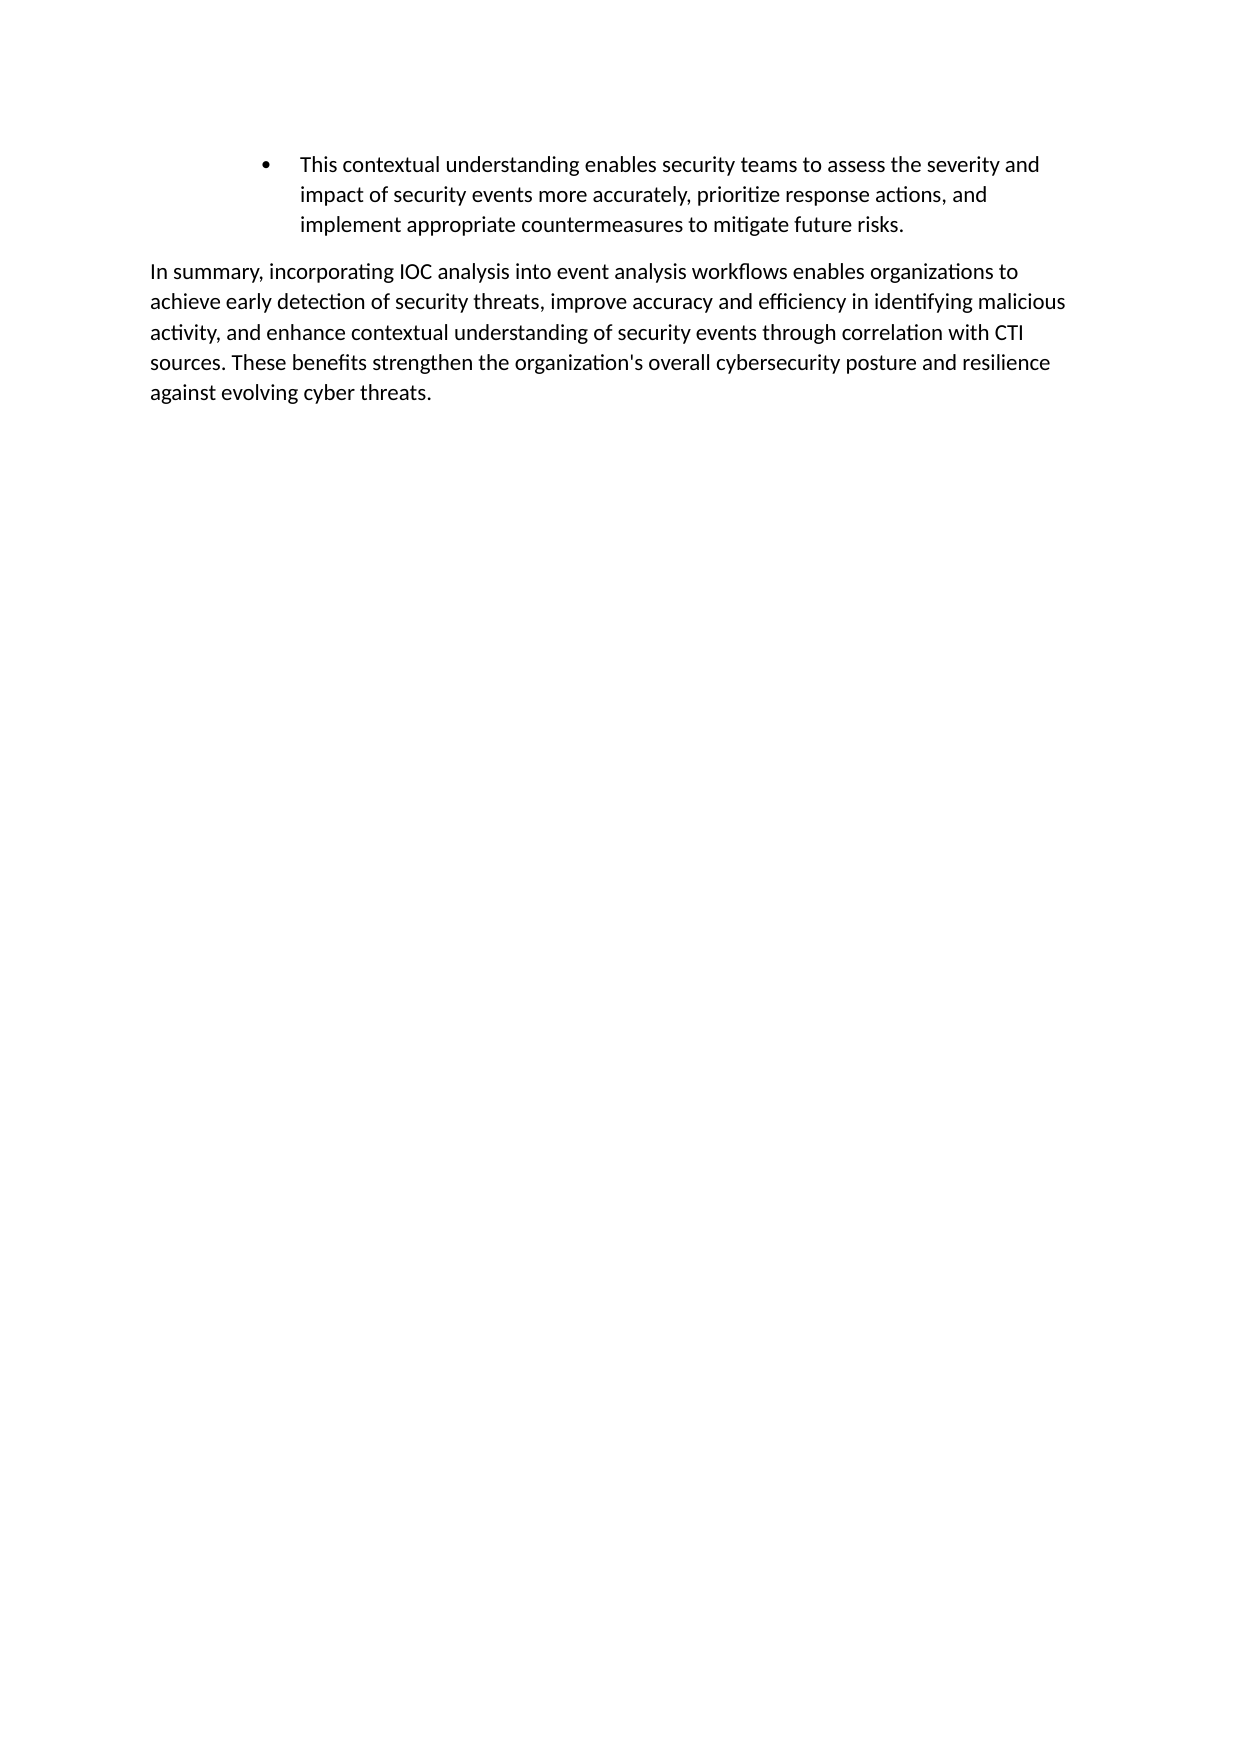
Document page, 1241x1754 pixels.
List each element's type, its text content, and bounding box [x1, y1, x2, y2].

list This contextual understanding enables security teams to assess the severity and impact of security events more accurately, prioritize response actions, and implement appropriate countermeasures to mitigate future risks. [262, 150, 1090, 238]
text In summary, incorporating IOC analysis into event analysis workflows enables organizations to achieve early detection of security threats, improve accuracy and efficiency in identifying malicious activity, and enhance contextual understanding of security events through correlation with CTI sources. These benefits strengthen the organization's overall cybersecurity posture and resilience against evolving cyber threats. [150, 257, 1090, 406]
